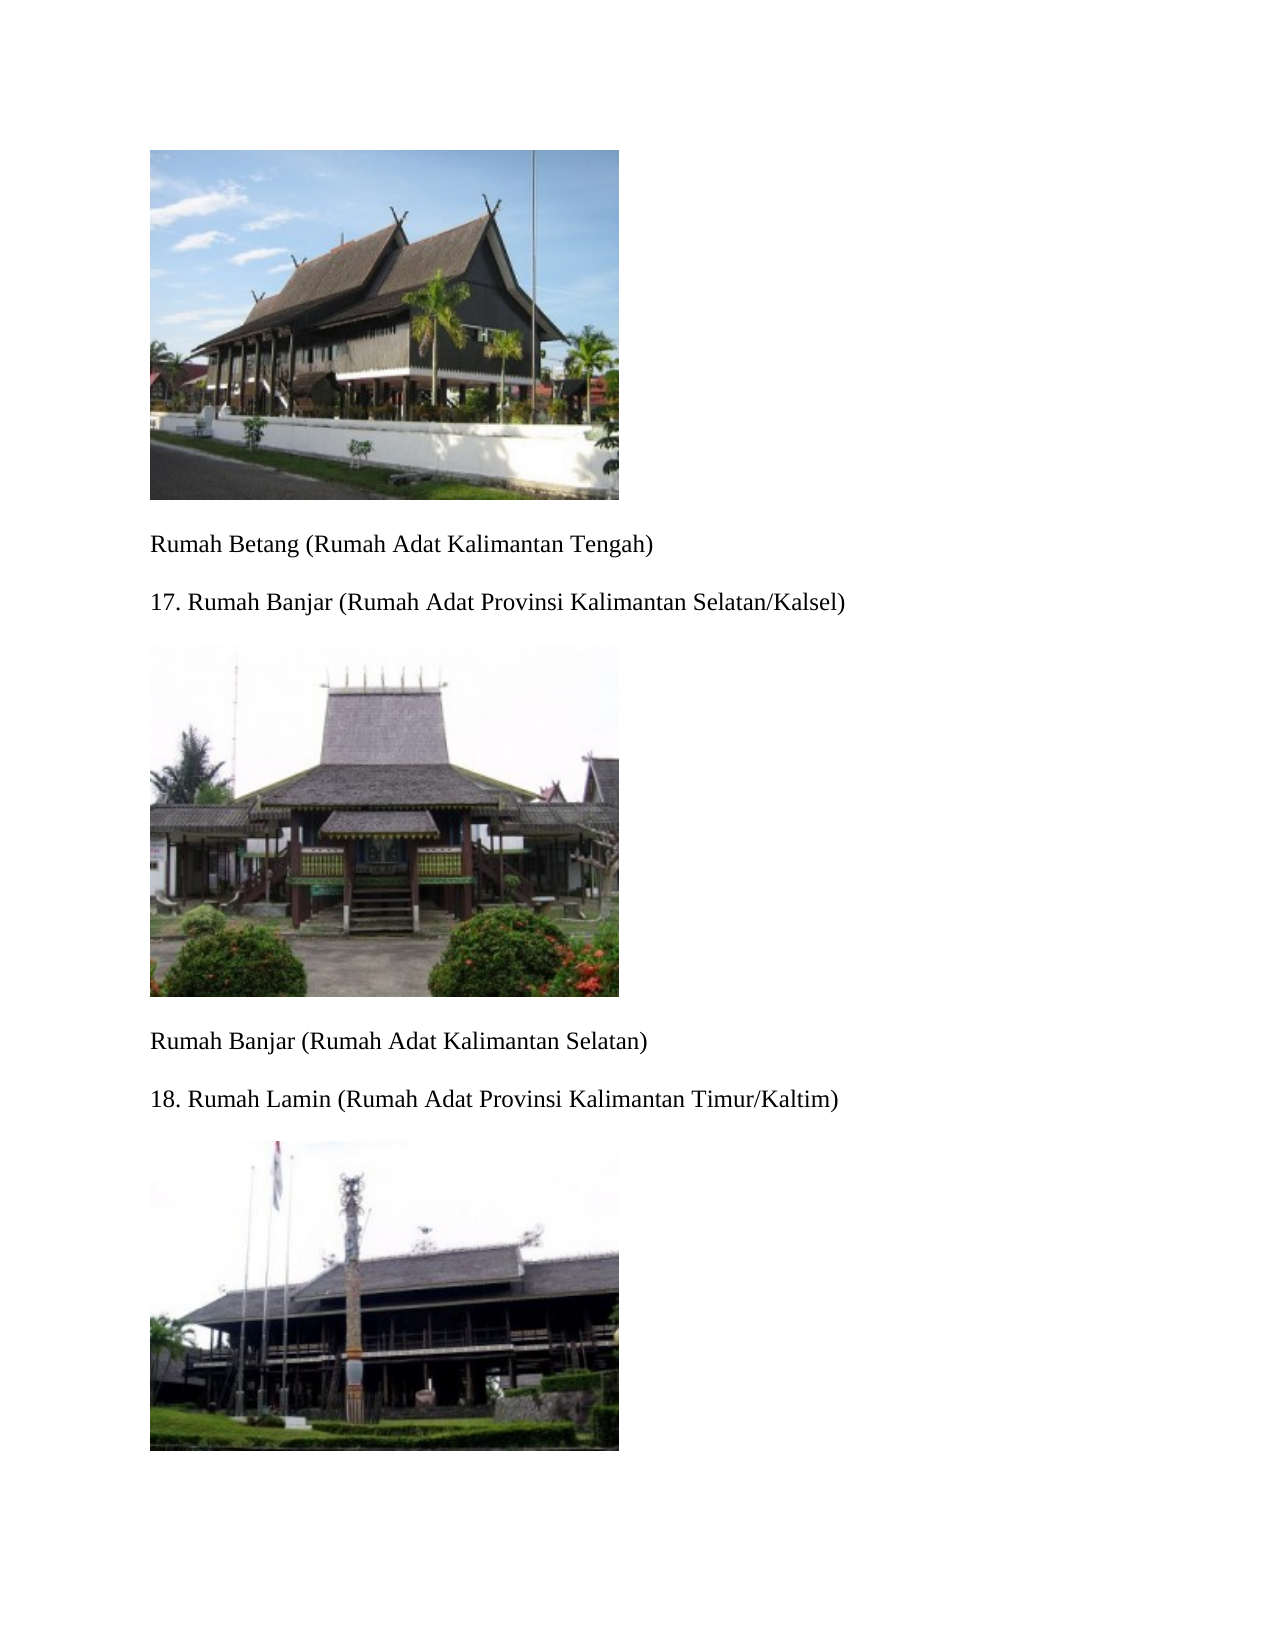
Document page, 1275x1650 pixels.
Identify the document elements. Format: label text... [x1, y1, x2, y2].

text Rumah Betang (Rumah Adat Kalimantan Tengah) [150, 529, 1125, 558]
text Rumah Banjar (Rumah Adat Kalimantan Selatan) [150, 1026, 1125, 1054]
text 17. Rumah Banjar (Rumah Adat Provinsi Kalimantan Selatan/Kalsel) [150, 587, 1125, 616]
picture [150, 645, 619, 997]
picture [150, 150, 619, 500]
picture [150, 1141, 619, 1451]
text 18. Rumah Lamin (Rumah Adat Provinsi Kalimantan Timur/Kaltim) [150, 1084, 1125, 1112]
